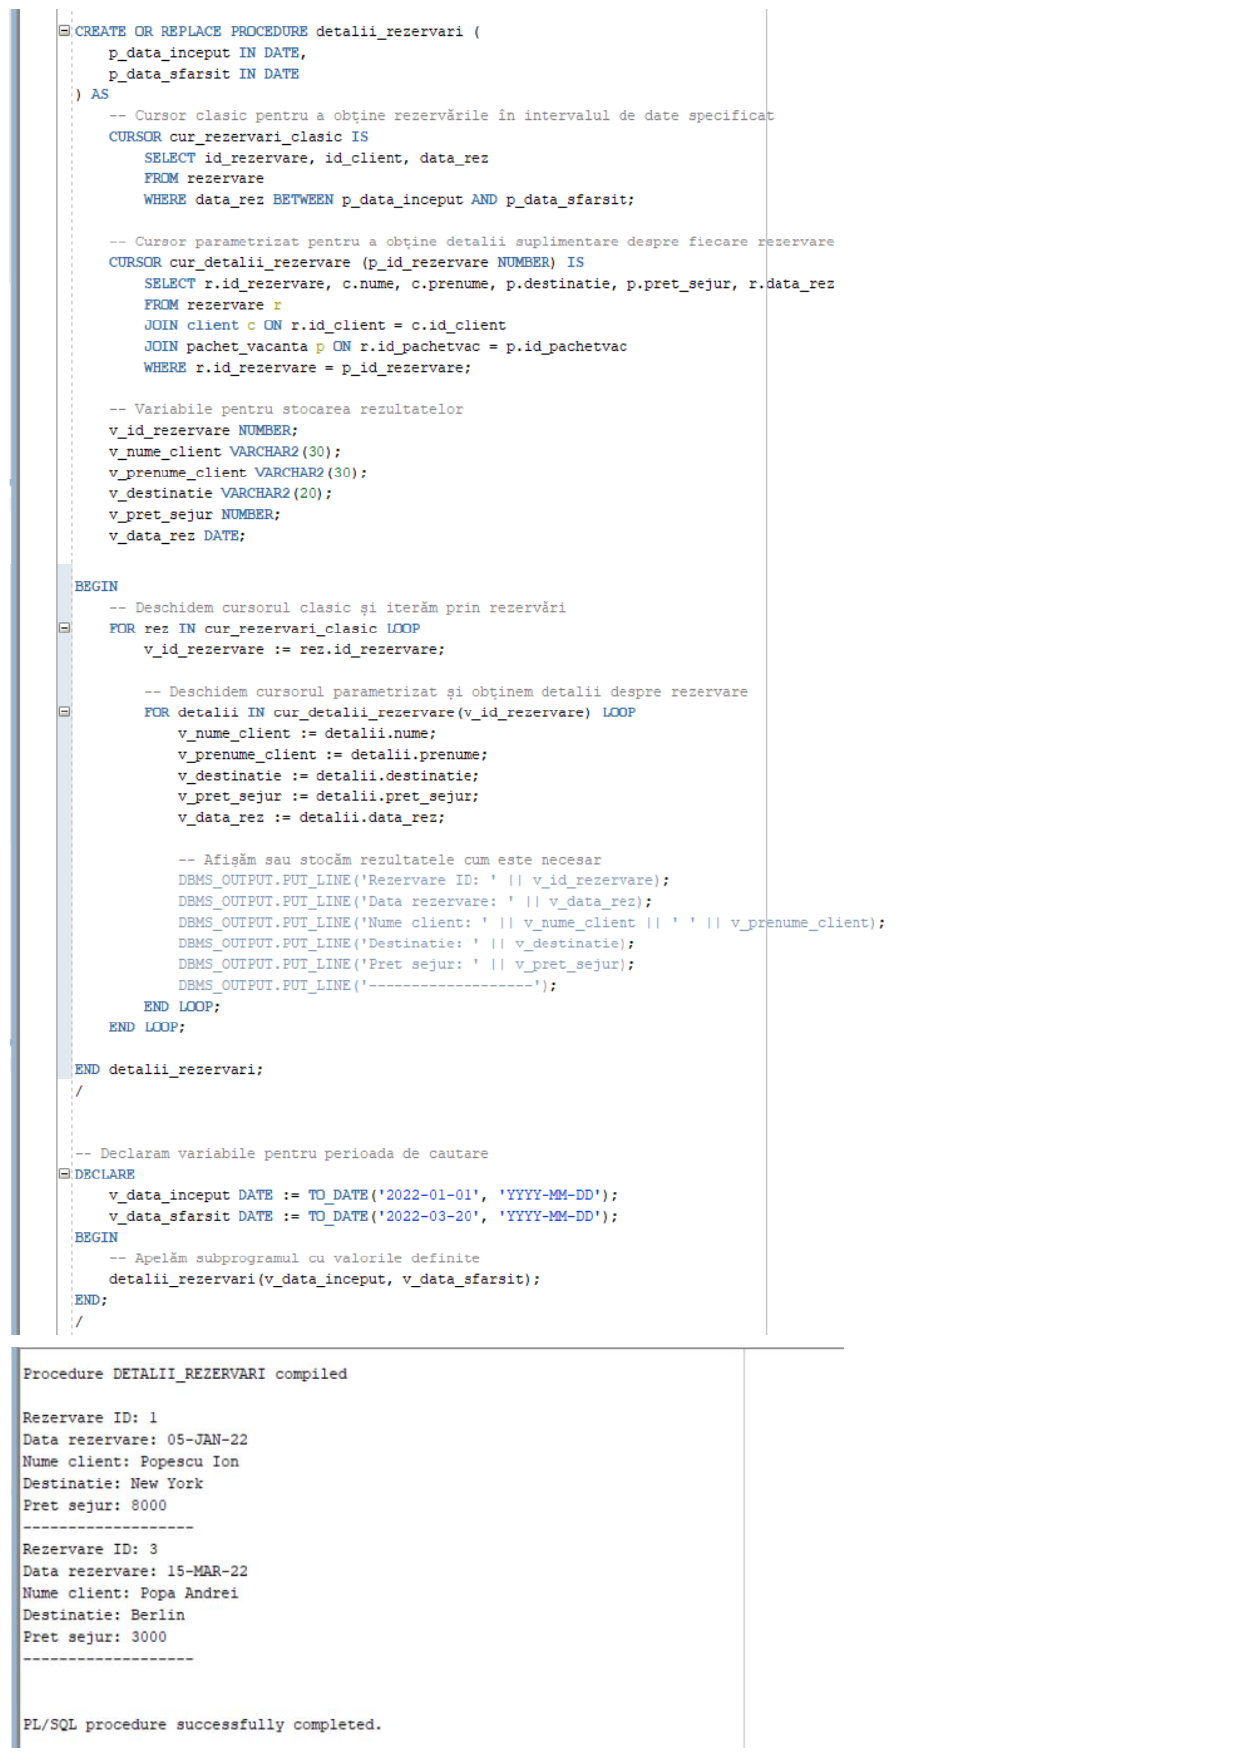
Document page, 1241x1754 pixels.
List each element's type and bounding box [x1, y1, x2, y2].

picture [11, 1347, 844, 1748]
picture [9, 9, 1085, 1335]
